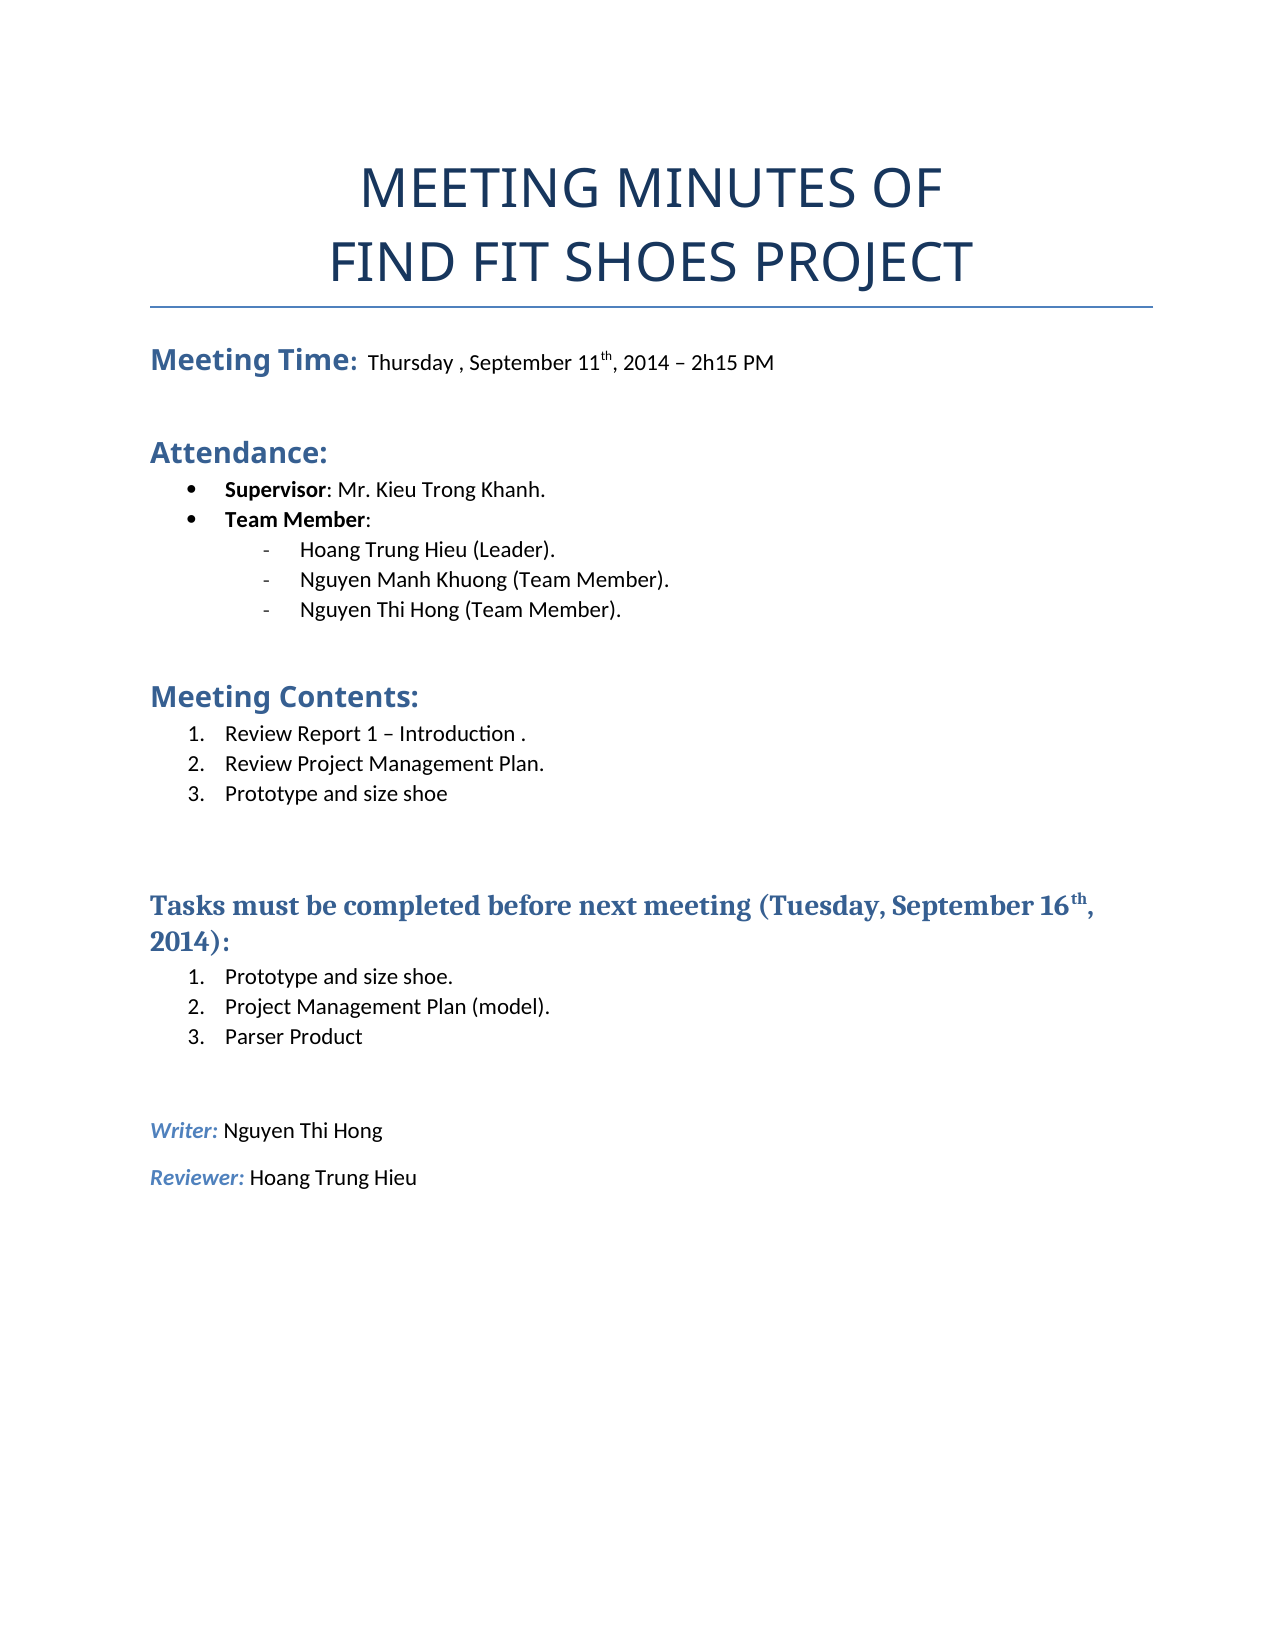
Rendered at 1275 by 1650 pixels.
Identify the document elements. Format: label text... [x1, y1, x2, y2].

title FIND FIT SHOES PROJECT [150, 224, 1153, 306]
list Nguyen Manh Khuong (Team Member). [262, 565, 1153, 593]
list Review Report 1 – Introduction . [187, 719, 1153, 747]
list Parser Product [187, 1022, 1153, 1050]
title MEETING MINUTES OF [150, 150, 1153, 224]
list Project Management Plan (model). [187, 992, 1153, 1020]
list Review Project Management Plan. [187, 749, 1153, 777]
list Hoang Trung Hieu (Leader). [262, 535, 1153, 563]
list Prototype and size shoe. [187, 962, 1153, 990]
subtitle Meeting Contents: [150, 676, 1153, 716]
list Nguyen Thi Hong (Team Member). [262, 596, 1153, 624]
text Reviewer: Hoang Trung Hieu [150, 1163, 1153, 1191]
subtitle Attendance: [150, 432, 1153, 472]
list Team Member: [187, 505, 1153, 533]
subtitle Tasks must be completed before next meeting (Tuesday, September 16th, 2014): [150, 889, 1153, 959]
list Prototype and size shoe [187, 779, 1153, 807]
text Meeting Time: Thursday , September 11th, 2014 – 2h15 PM [150, 339, 1153, 379]
text Writer: Nguyen Thi Hong [150, 1116, 1153, 1144]
list Supervisor: Mr. Kieu Trong Khanh. [187, 475, 1153, 503]
